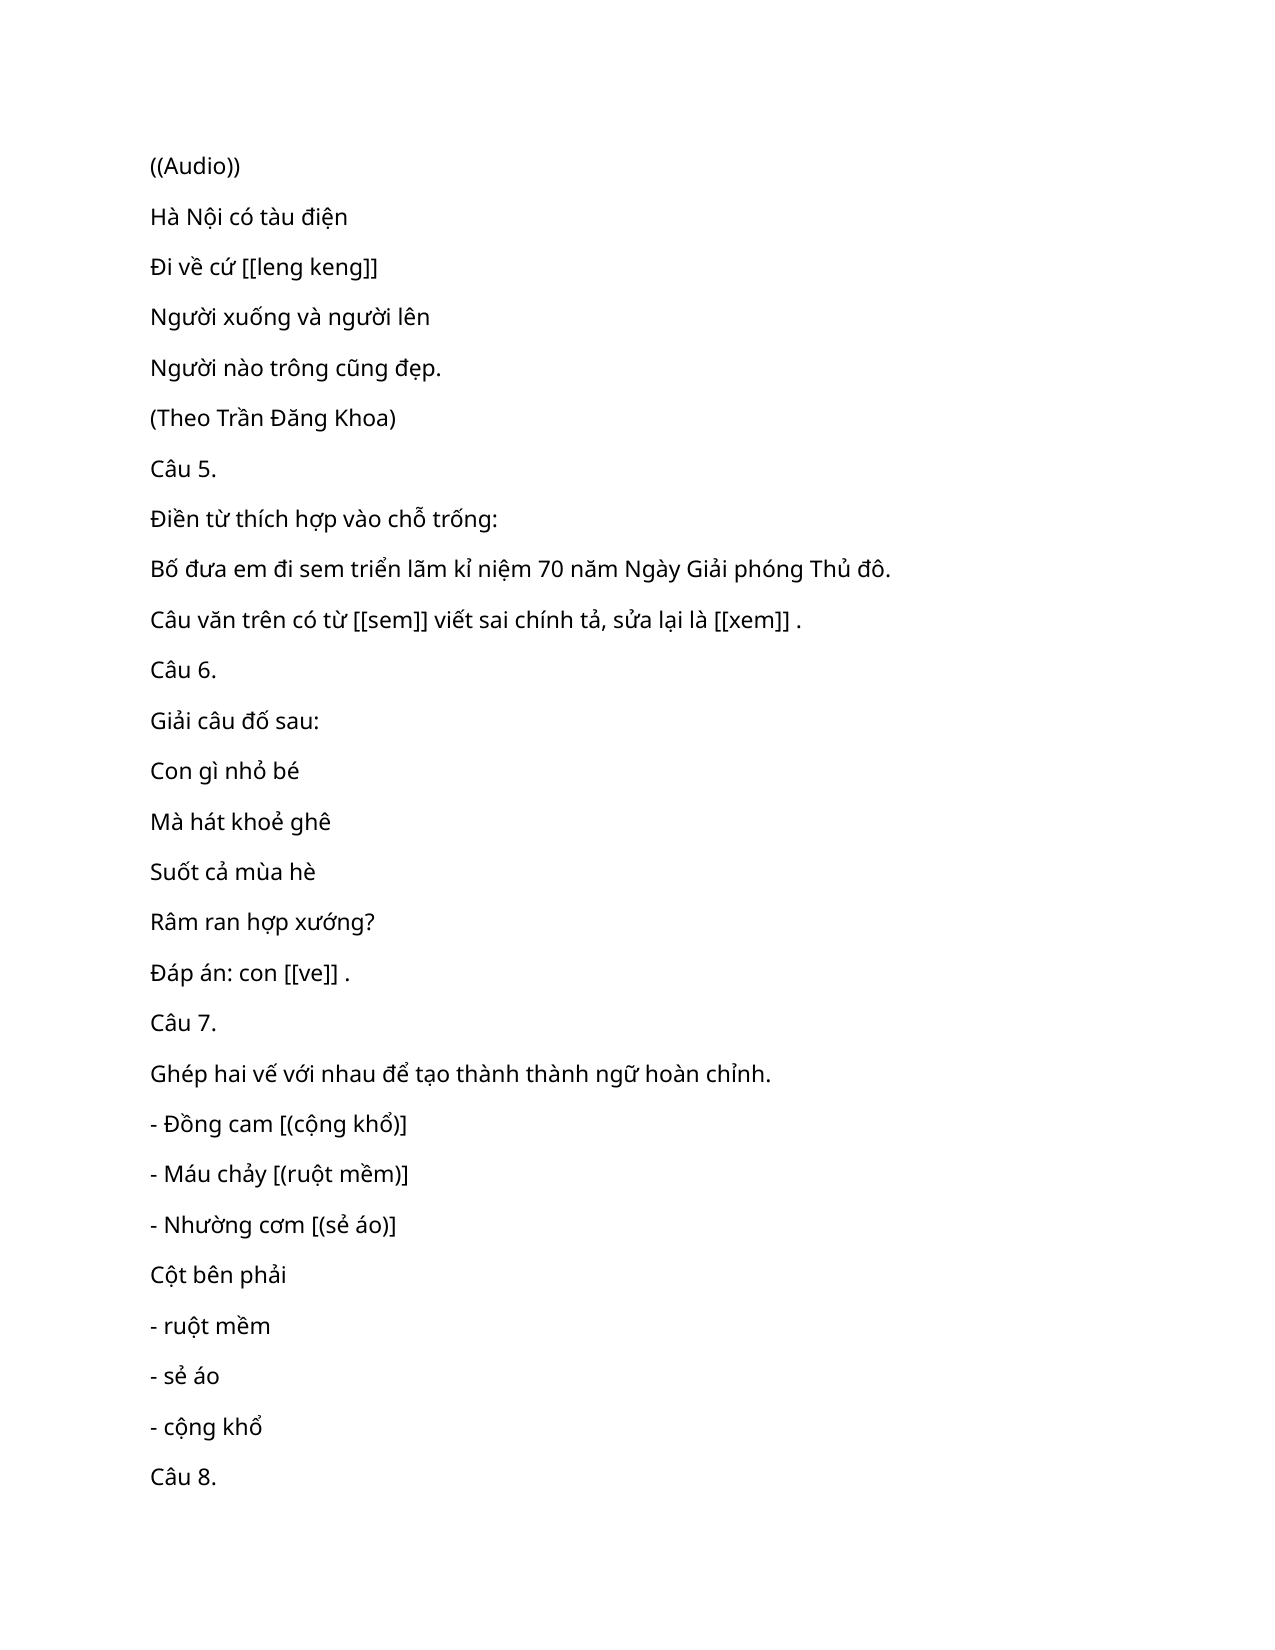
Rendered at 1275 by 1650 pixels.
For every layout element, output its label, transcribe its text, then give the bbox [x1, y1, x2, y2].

text Câu văn trên có từ [[sem]] viết sai chính tả, sửa lại là [[xem]] . [150, 604, 1125, 635]
text - Máu chảy [(ruột mềm)] [150, 1158, 1125, 1189]
text - ruột mềm [150, 1309, 1125, 1341]
text Người xuống và người lên [150, 301, 1125, 332]
text Cột bên phải [150, 1259, 1125, 1290]
text Câu 7. [150, 1007, 1125, 1038]
text Con gì nhỏ bé [150, 755, 1125, 786]
text Suốt cả mùa hè [150, 856, 1125, 887]
text Câu 8. [150, 1461, 1125, 1492]
text Câu 6. [150, 654, 1125, 685]
text Râm ran hợp xướng? [150, 906, 1125, 937]
text (Theo Trần Đăng Khoa) [150, 402, 1125, 433]
text Câu 5. [150, 452, 1125, 484]
text Bố đưa em đi sem triển lãm kỉ niệm 70 năm Ngày Giải phóng Thủ đô. [150, 553, 1125, 584]
text Điền từ thích hợp vào chỗ trống: [150, 503, 1125, 534]
text Hà Nội có tàu điện [150, 200, 1125, 232]
text ((Audio)) [150, 150, 1125, 181]
text - sẻ áo [150, 1360, 1125, 1391]
text - Đồng cam [(cộng khổ)] [150, 1108, 1125, 1139]
text Đáp án: con [[ve]] . [150, 957, 1125, 988]
text Mà hát khoẻ ghê [150, 805, 1125, 837]
text - Nhường cơm [(sẻ áo)] [150, 1209, 1125, 1240]
text Ghép hai vế với nhau để tạo thành thành ngữ hoàn chỉnh. [150, 1057, 1125, 1089]
text Người nào trông cũng đẹp. [150, 352, 1125, 383]
text Giải câu đố sau: [150, 704, 1125, 736]
text - cộng khổ [150, 1410, 1125, 1442]
text Đi về cứ [[leng keng]] [150, 251, 1125, 282]
